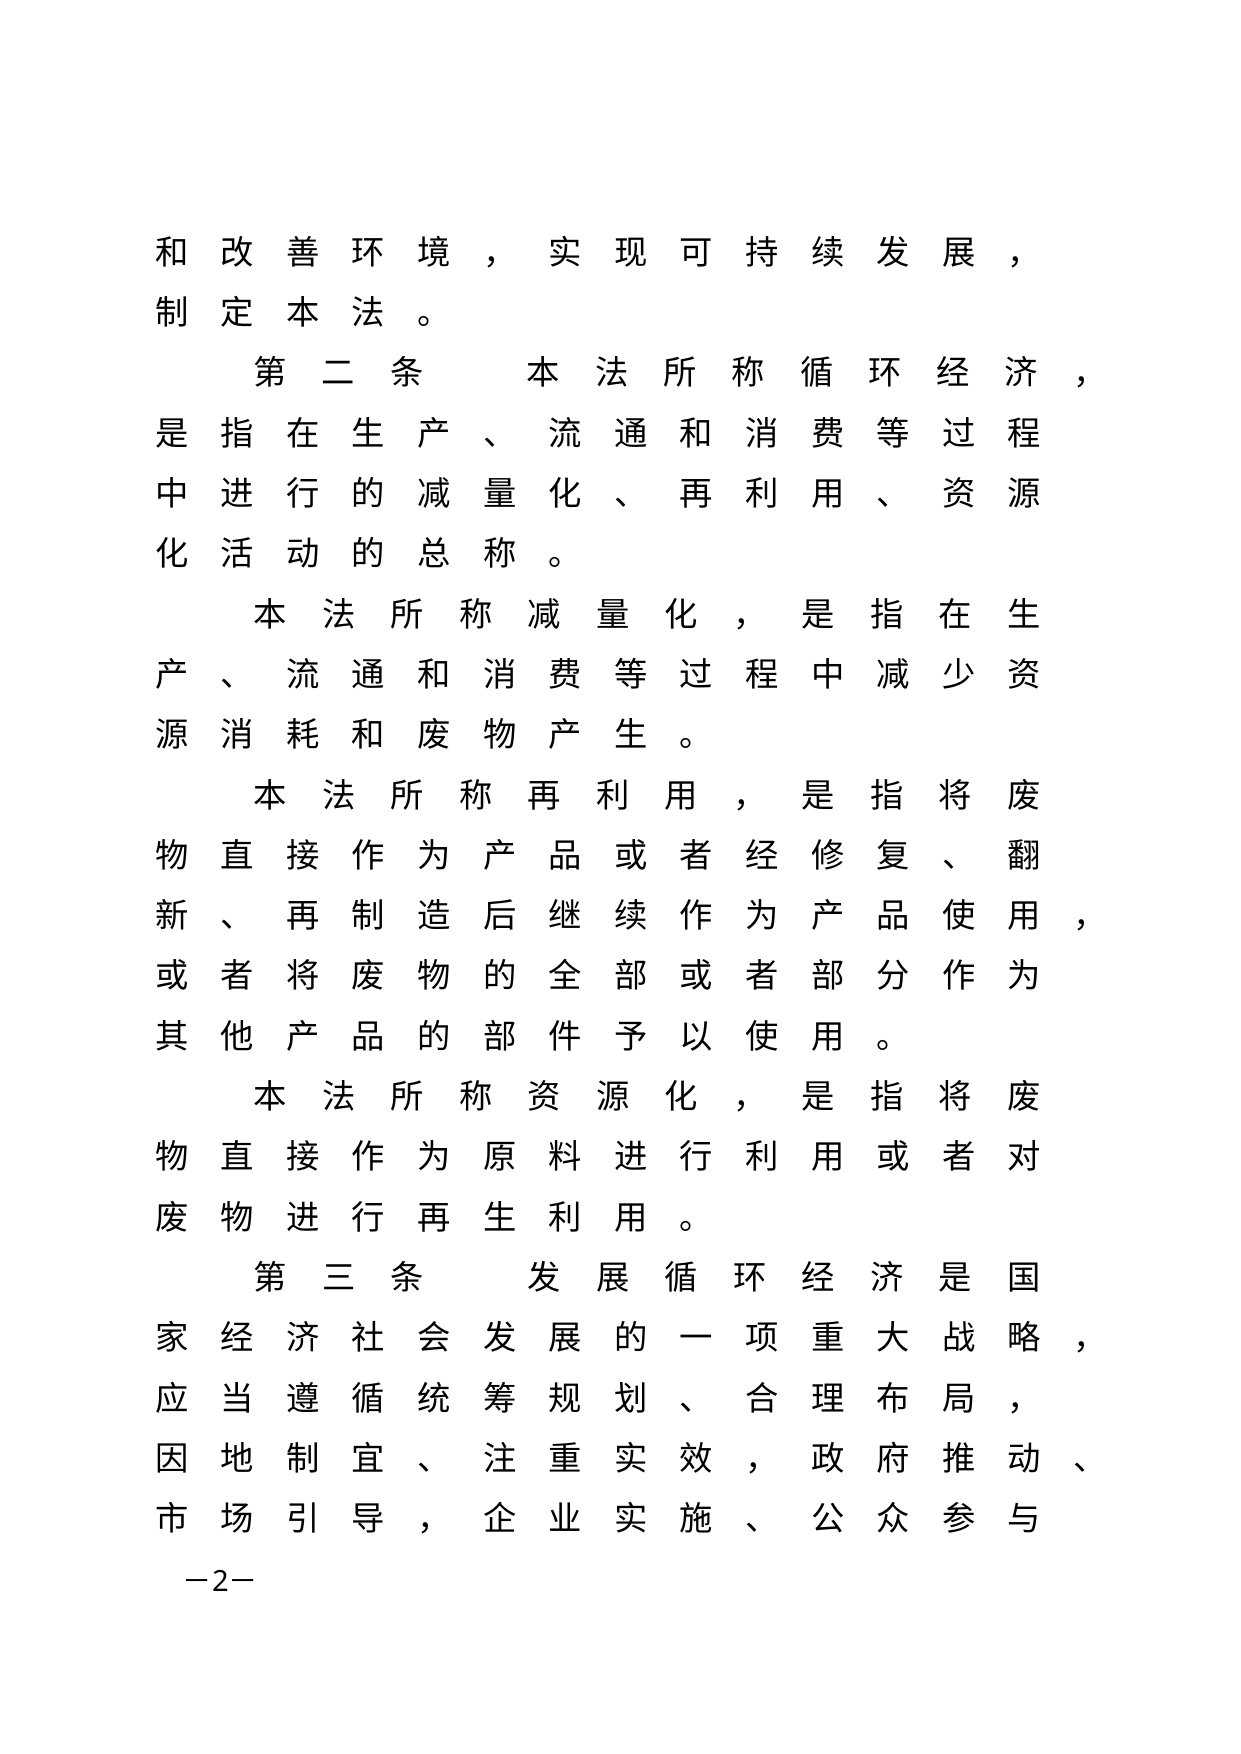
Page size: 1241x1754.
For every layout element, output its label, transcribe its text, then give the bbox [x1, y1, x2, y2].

text 本法所称减量化，是指在生产、流通和消费等过程中减少资源消耗和废物产生。 [155, 581, 1073, 762]
text 本法所称资源化，是指将废物直接作为原料进行利用或者对废物进行再生利用。 [155, 1064, 1073, 1245]
text 第二条 本法所称循环经济，是指在生产、流通和消费等过程中进行的减量化、再利用、资源化活动的总称。 [155, 340, 1073, 581]
text 第三条 发展循环经济是国家经济社会发展的一项重大战略，应当遵循统筹规划、合理布局，因地制宜、注重实效，政府推动、市场引导，企业实施、公众参与的方针。 [155, 1245, 1073, 1546]
text 本法所称再利用，是指将废物直接作为产品或者经修复、翻新、再制造后继续作为产品使用，或者将废物的全部或者部分作为其他产品的部件予以使用。 [155, 762, 1073, 1064]
text 第一条 为了促进循环经济发展，提高资源利用效率，保护和改善环境，实现可持续发展，制定本法。 [155, 219, 1073, 340]
